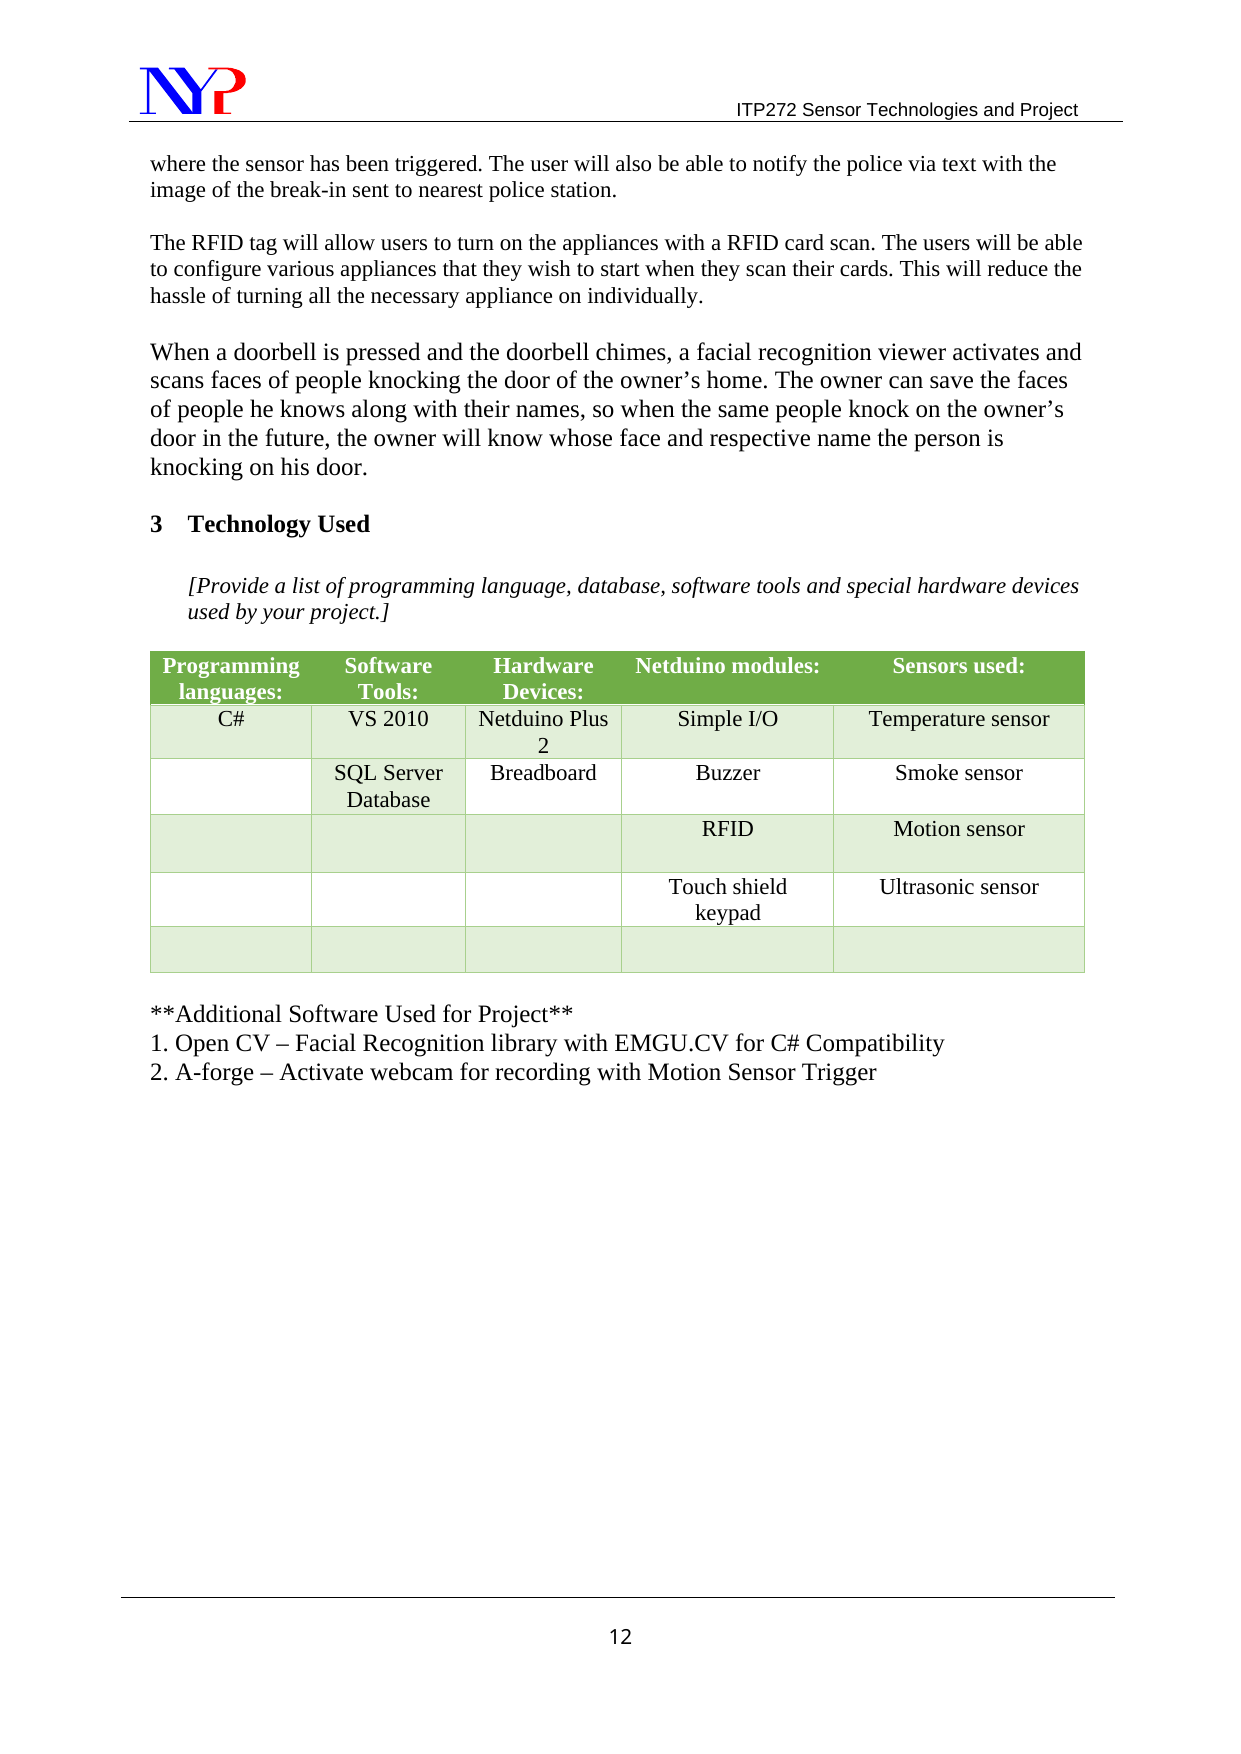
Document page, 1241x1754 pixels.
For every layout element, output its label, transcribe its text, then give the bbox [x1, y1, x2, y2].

table_cell [312, 873, 465, 926]
table_cell SQL Server Database [312, 759, 465, 814]
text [150, 150, 1090, 203]
table_cell Breadboard [466, 759, 621, 814]
text 2. A-forge – Activate webcam for recording with Motion Sensor Trigger [150, 1057, 1090, 1086]
table_cell Simple I/O [622, 706, 833, 758]
table_cell [466, 873, 621, 926]
table_cell Touch shield keypad [622, 873, 833, 926]
table_header Programming languages: [151, 652, 311, 704]
text [Provide a list of programming language, database, software tools and special hardware devices used by your project.] [187, 572, 1090, 624]
table_cell [466, 815, 621, 872]
text The RFID tag will allow users to turn on the appliances with a RFID card scan. The users will be able to configure various appliances that they wish to start when they scan their cards. This will reduce the hassle of turning all the necessary appliance on individually. [150, 229, 1090, 308]
table_header Netduino modules: [622, 652, 834, 704]
table_cell [151, 927, 311, 972]
table_cell [151, 815, 311, 872]
text When a doorbell is pressed and the doorbell chimes, a facial recognition viewer activates and scans faces of people knocking the door of the owner’s home. The owner can save the faces of people he knows along with their names, so when the same people knock on the owner’s door in the future, the owner will know whose face and respective name the person is knocking on his door. [150, 337, 1090, 481]
table_cell Buzzer [622, 759, 833, 814]
table_cell [622, 927, 833, 972]
subtitle Technology Used [150, 509, 1090, 572]
text 1. Open CV – Facial Recognition library with EMGU.CV for C# Compatibility [150, 1028, 1090, 1057]
table_cell [312, 927, 465, 972]
table_cell Smoke sensor [834, 759, 1084, 814]
table_cell Motion sensor [834, 815, 1084, 872]
table_cell [312, 815, 465, 872]
text **Additional Software Used for Project** [150, 999, 1090, 1028]
table_cell Ultrasonic sensor [834, 873, 1084, 926]
table_header Hardware Devices: [465, 652, 622, 704]
table_header Software Tools: [311, 652, 465, 704]
table_header Sensors used: [834, 652, 1084, 704]
table_cell Temperature sensor [834, 706, 1084, 758]
table_cell C# [151, 706, 311, 758]
table_cell Netduino Plus 2 [466, 706, 621, 758]
table_cell [834, 927, 1084, 972]
table_cell [151, 759, 311, 814]
table_cell [466, 927, 621, 972]
table_cell [151, 873, 311, 926]
table_cell RFID [622, 815, 833, 872]
table_cell VS 2010 [312, 706, 465, 758]
